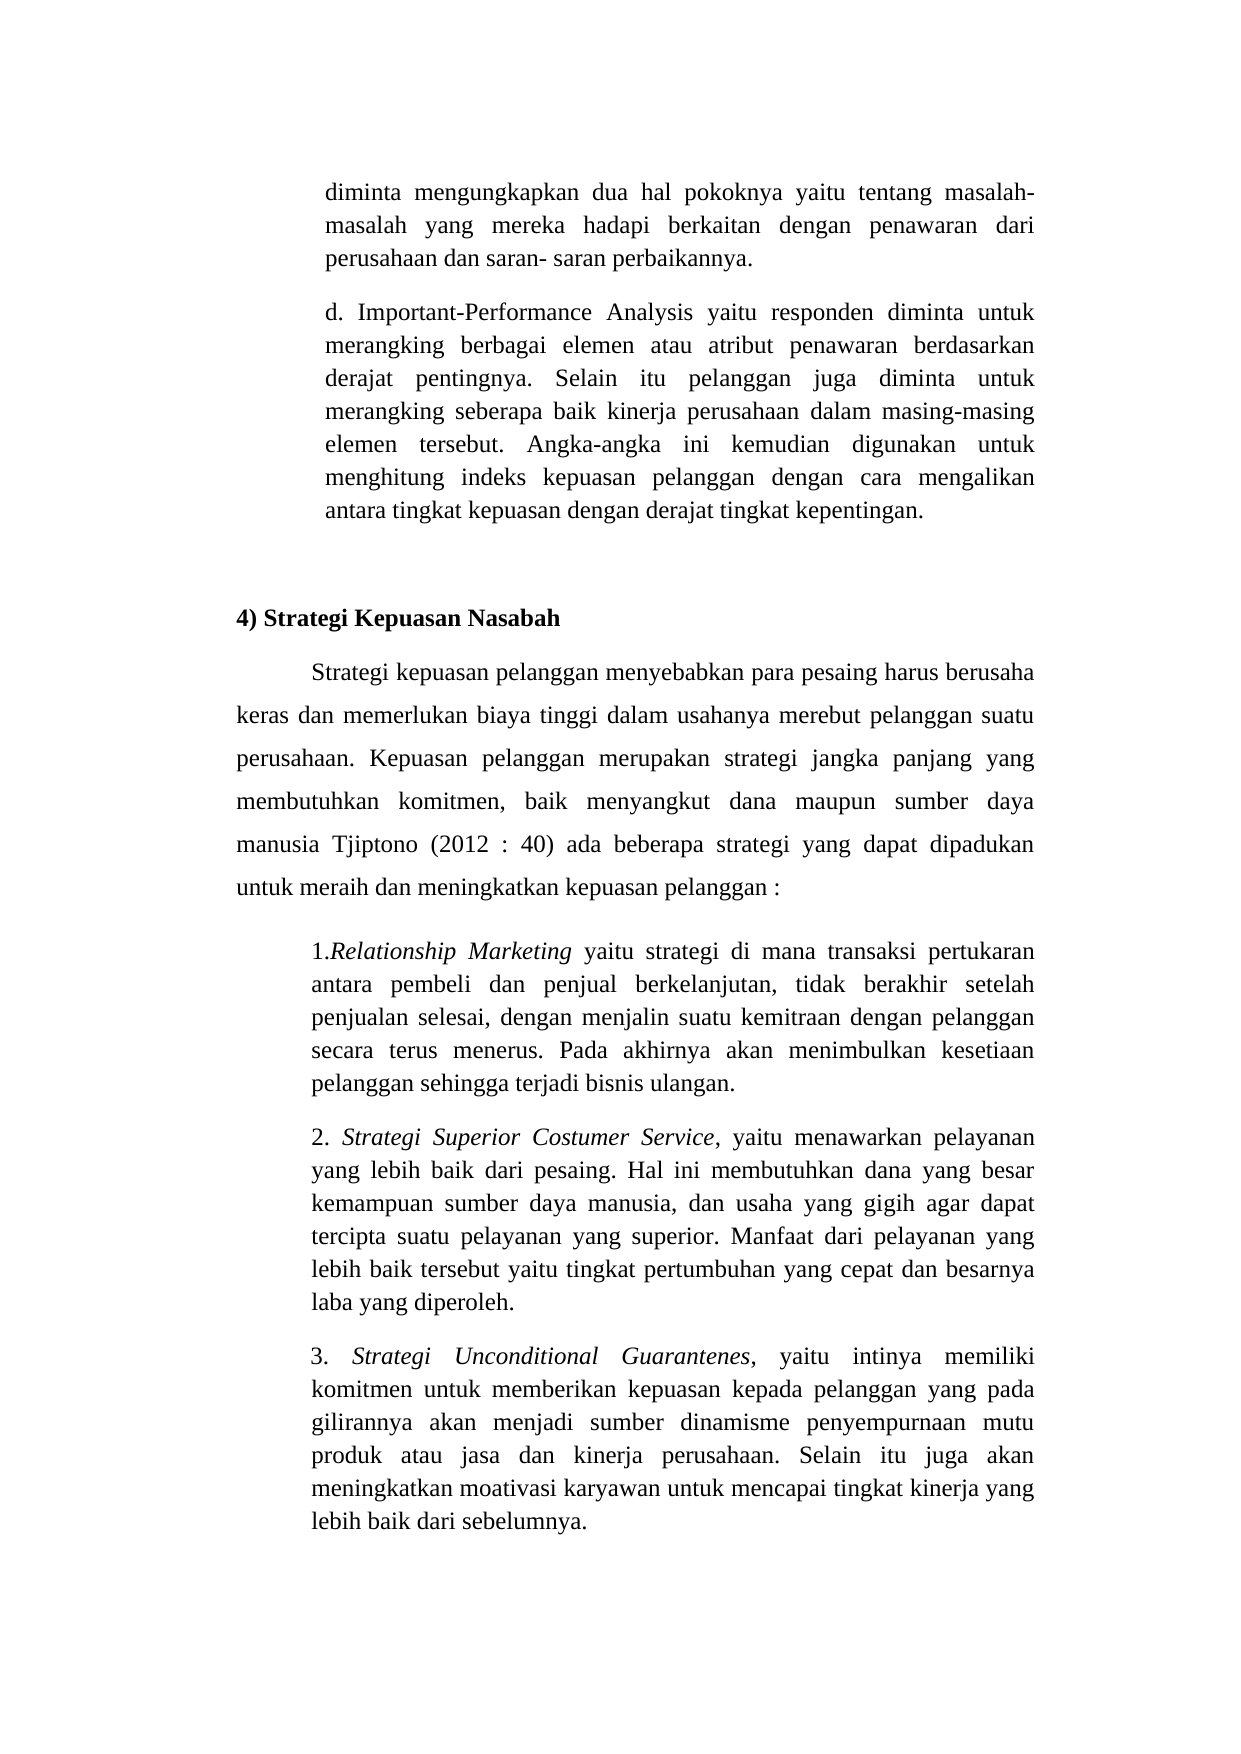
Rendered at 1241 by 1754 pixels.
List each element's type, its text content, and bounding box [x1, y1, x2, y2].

text d. Important-Performance Analysis yaitu responden diminta untuk merangking berbagai elemen atau atribut penawaran berdasarkan derajat pentingnya. Selain itu pelanggan juga diminta untuk merangking seberapa baik kinerja perusahaan dalam masing-masing elemen tersebut. Angka-angka ini kemudian digunakan untuk menghitung indeks kepuasan pelanggan dengan cara mengalikan antara tingkat kepuasan dengan derajat tingkat kepentingan. [325, 297, 1035, 524]
text 1.Relationship Marketing yaitu strategi di mana transaksi pertukaran antara pembeli dan penjual berkelanjutan, tidak berakhir setelah penjualan selesai, dengan menjalin suatu kemitraan dengan pelanggan secara terus menerus. Pada akhirnya akan menimbulkan kesetiaan pelanggan sehingga terjadi bisnis ulangan. [311, 936, 1035, 1097]
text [325, 177, 1035, 272]
text 3. Strategi Unconditional Guarantenes, yaitu intinya memiliki komitmen untuk memberikan kepuasan kepada pelanggan yang pada gilirannya akan menjadi sumber dinamisme penyempurnaan mutu produk atau jasa dan kinerja perusahaan. Selain itu juga akan meningkatkan moativasi karyawan untuk mencapai tingkat kinerja yang lebih baik dari sebelumnya. [310, 1341, 1035, 1535]
text 4) Strategi Kepuasan Nasabah [236, 603, 1035, 632]
text 2. Strategi Superior Costumer Service, yaitu menawarkan pelayanan yang lebih baik dari pesaing. Hal ini membutuhkan dana yang besar kemampuan sumber daya manusia, dan usaha yang gigih agar dapat tercipta suatu pelayanan yang superior. Manfaat dari pelayanan yang lebih baik tersebut yaitu tingkat pertumbuhan yang cepat dan besarnya laba yang diperoleh. [311, 1122, 1035, 1316]
text Strategi kepuasan pelanggan menyebabkan para pesaing harus berusaha keras dan memerlukan biaya tinggi dalam usahanya merebut pelanggan suatu perusahaan. Kepuasan pelanggan merupakan strategi jangka panjang yang membutuhkan komitmen, baik menyangkut dana maupun sumber daya manusia Tjiptono (2012 : 40) ada beberapa strategi yang dapat dipadukan untuk meraih dan meningkatkan kepuasan pelanggan : [236, 657, 1035, 901]
